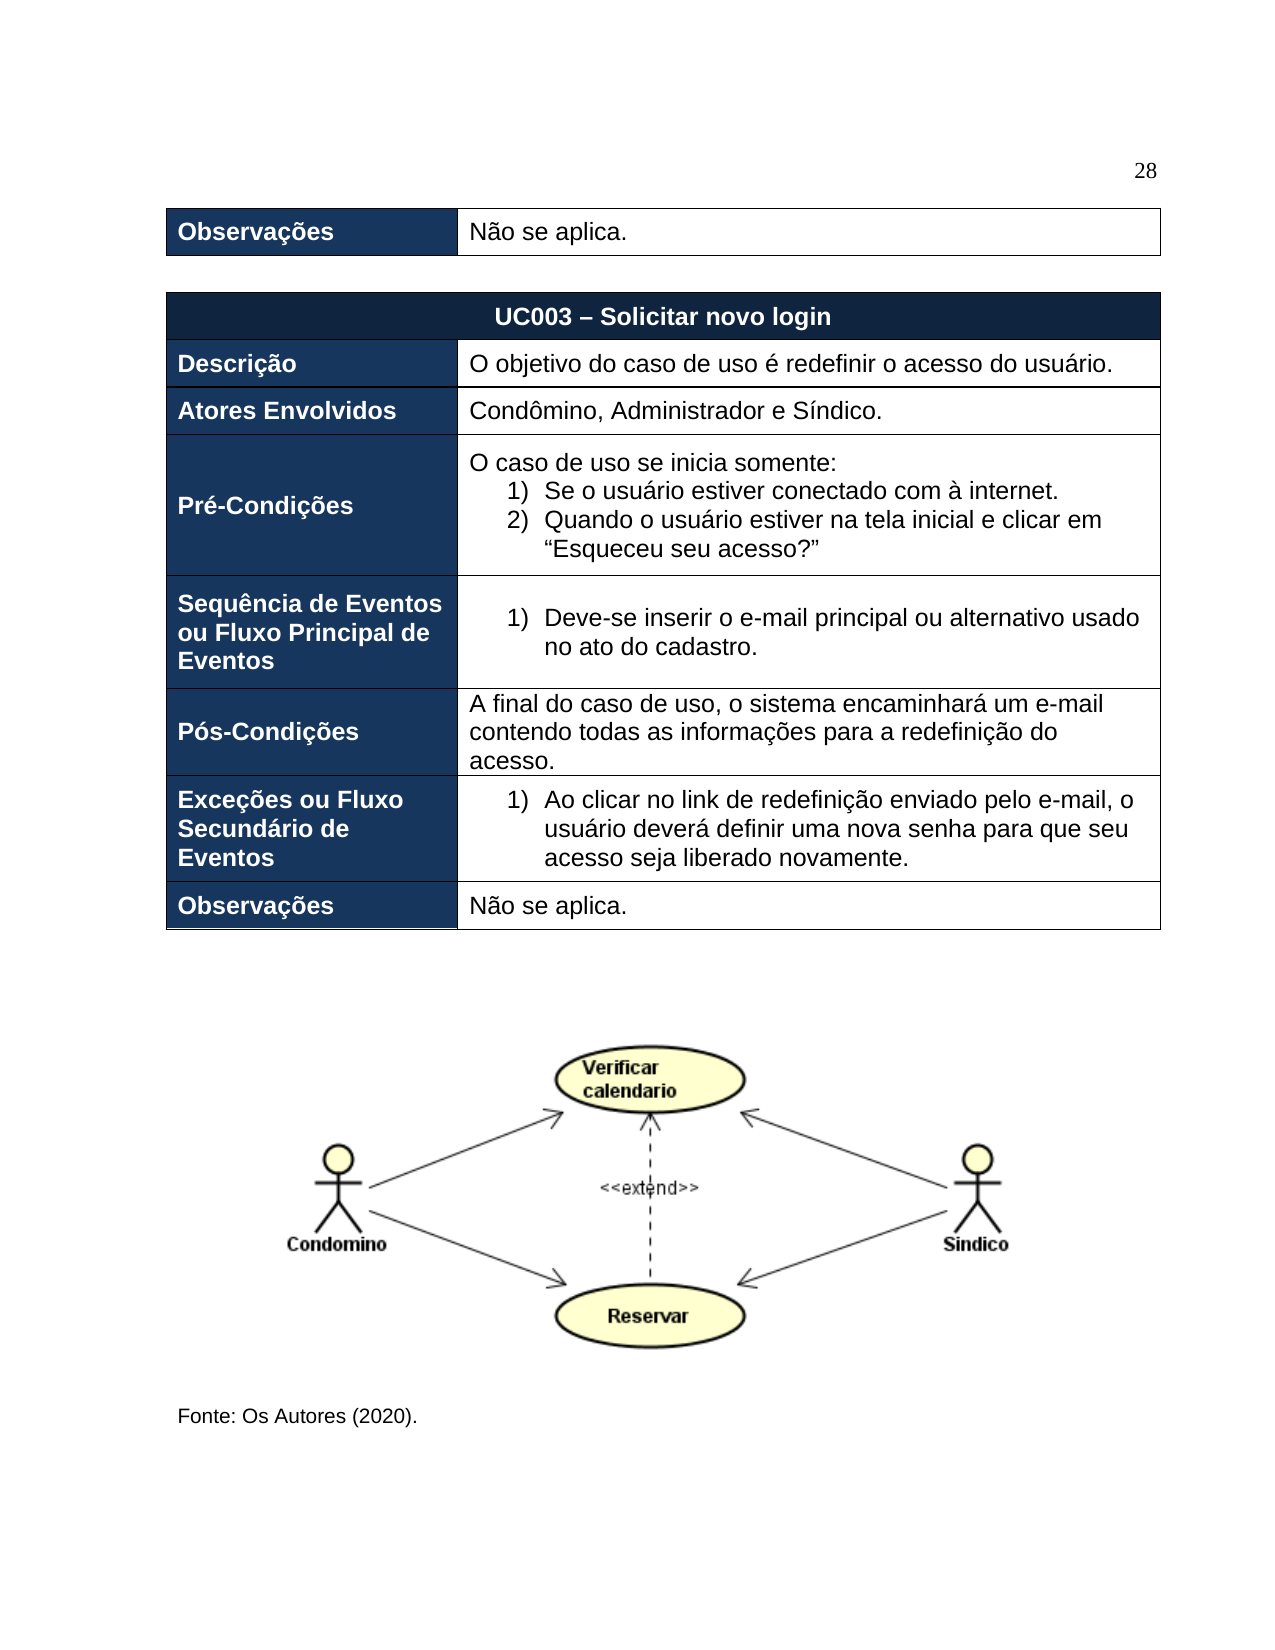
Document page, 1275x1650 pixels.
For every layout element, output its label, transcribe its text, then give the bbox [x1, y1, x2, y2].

table_cell Sequência de Eventos ou Fluxo Principal de Eventos [167, 576, 457, 688]
table_cell Condômino, Administrador e Síndico. [458, 388, 1160, 434]
table_cell Pós-Condições [167, 689, 457, 775]
table_cell Observações [167, 882, 457, 928]
table_cell Deve-se inserir o e-mail principal ou alternativo usado no ato do cadastro. [458, 576, 1160, 688]
table_cell Descrição [167, 340, 457, 386]
table_cell Observações [167, 209, 457, 255]
table_cell O objetivo do caso de uso é redefinir o acesso do usuário. [458, 340, 1160, 386]
table_cell Atores Envolvidos [167, 388, 457, 434]
table_cell Exceções ou Fluxo Secundário de Eventos [167, 776, 457, 881]
table_cell Ao clicar no link de redefinição enviado pelo e-mail, o usuário deverá definir uma nova senha para que seu acesso seja liberado novamente. [458, 776, 1160, 881]
table_header UC003 – Solicitar novo login [167, 293, 1160, 339]
text Fonte: Os Autores (2020). [177, 1404, 1157, 1428]
table_cell A final do caso de uso, o sistema encaminhará um e-mail contendo todas as informações para a redefinição do acesso. [458, 689, 1160, 775]
picture [280, 1001, 1054, 1392]
table_cell Não se aplica. [458, 209, 1160, 255]
table_cell O caso de uso se inicia somente: Se o usuário estiver conectado com à internet. Quando o usuário estiver na tela inicial e clicar em “Esqueceu seu acesso?” [458, 435, 1160, 575]
table_cell Pré-Condições [167, 435, 457, 575]
table_cell Não se aplica. [458, 882, 1160, 928]
